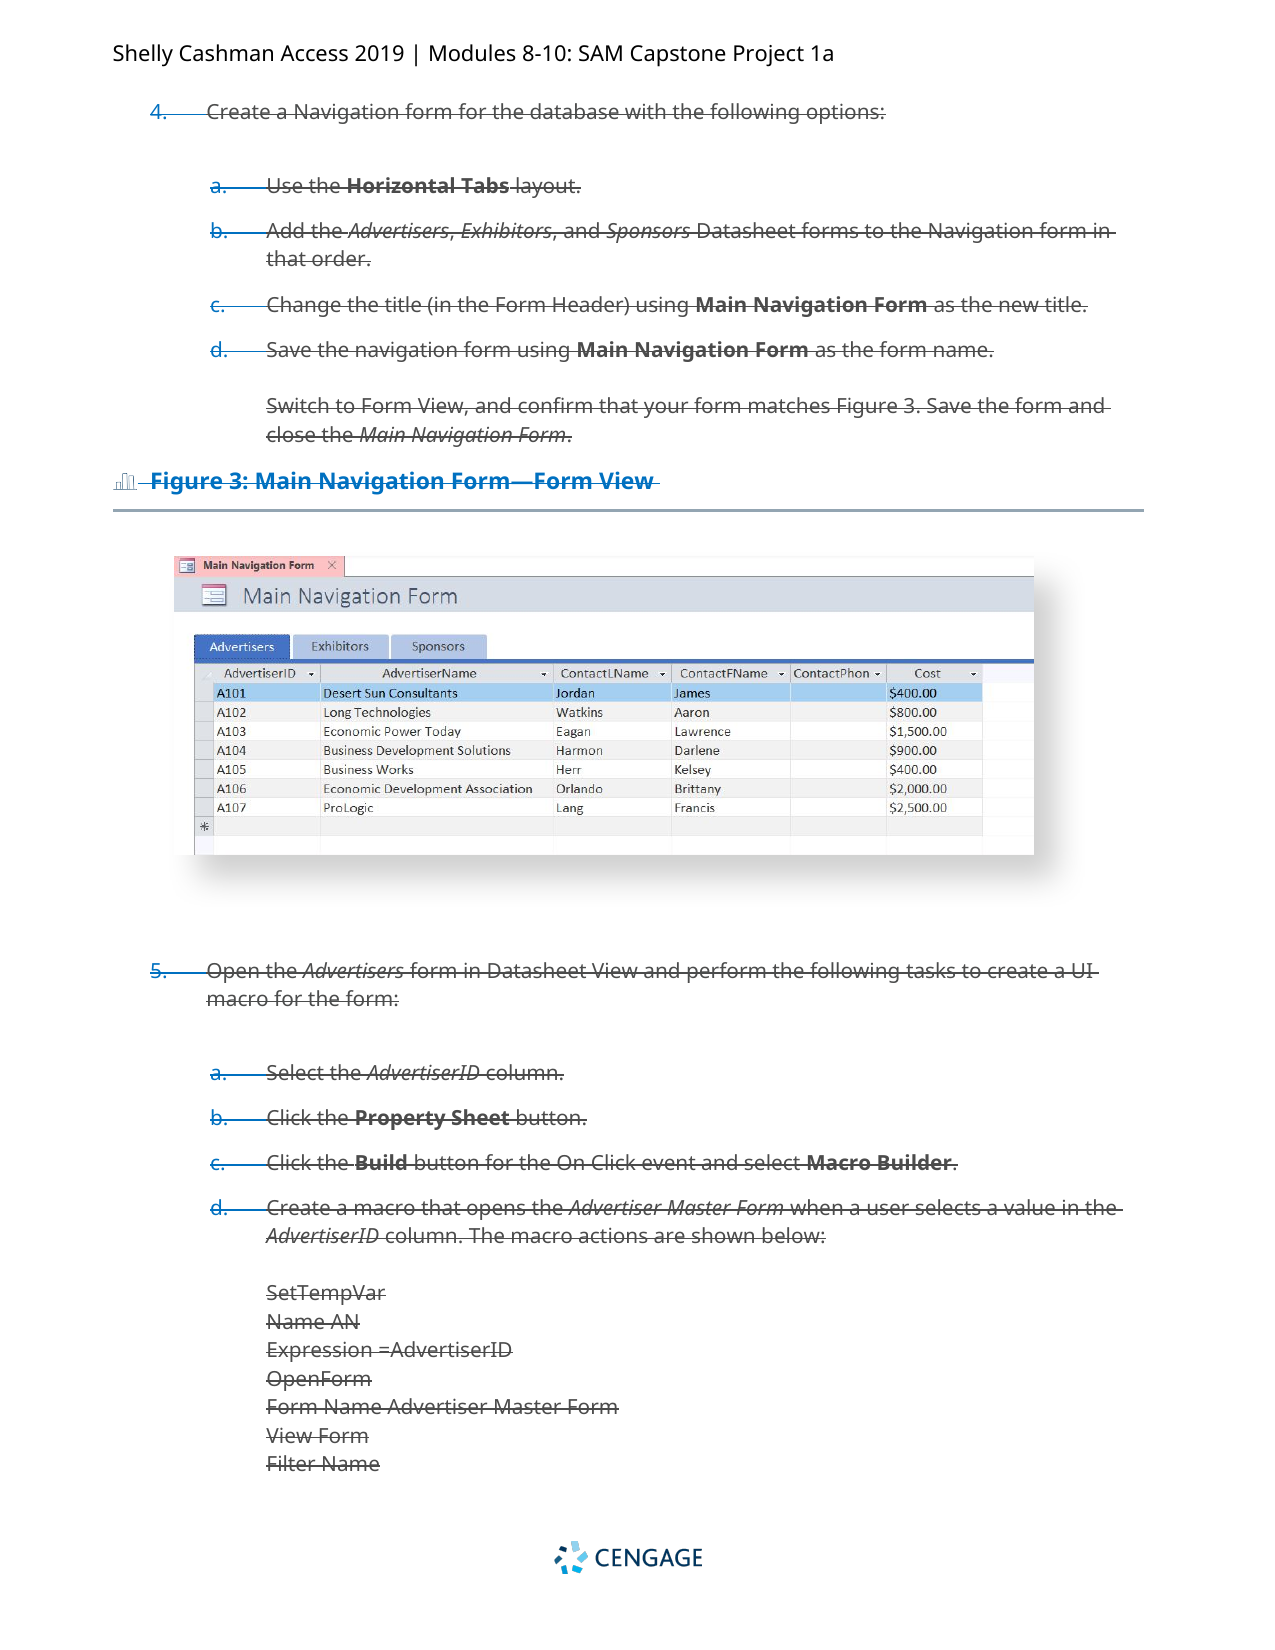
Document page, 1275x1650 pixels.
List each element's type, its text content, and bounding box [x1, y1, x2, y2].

text Save the navigation form using Main Navigation Form as the form name. Switch to Form View, and confirm that your form matches Figure 3. Save the form and close the Main Navigation Form. [210, 335, 1144, 448]
text Click the Build button for the On Click event and select Macro Builder. [210, 1148, 1144, 1177]
text Click the Property Sheet button. [210, 1103, 1144, 1131]
text Create a Navigation form for the database with the following options: [150, 97, 1144, 154]
picture [174, 556, 1034, 855]
text Select the AdvertiserID column. [210, 1058, 1144, 1086]
text Figure 3: Main Navigation Form—Form View [112, 465, 1144, 512]
text Open the Advertisers form in Datasheet View and perform the following tasks to create a UI macro for the form: [150, 956, 1144, 1041]
text Use the Horizontal Tabs layout. [210, 171, 1144, 199]
text Change the title (in the Form Header) using Main Navigation Form as the new title. [210, 290, 1144, 318]
picture [113, 473, 137, 490]
text Add the Advertisers, Exhibitors, and Sponsors Datasheet forms to the Navigation form in that order. [210, 216, 1144, 273]
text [210, 1193, 1144, 1478]
picture [554, 1541, 702, 1574]
